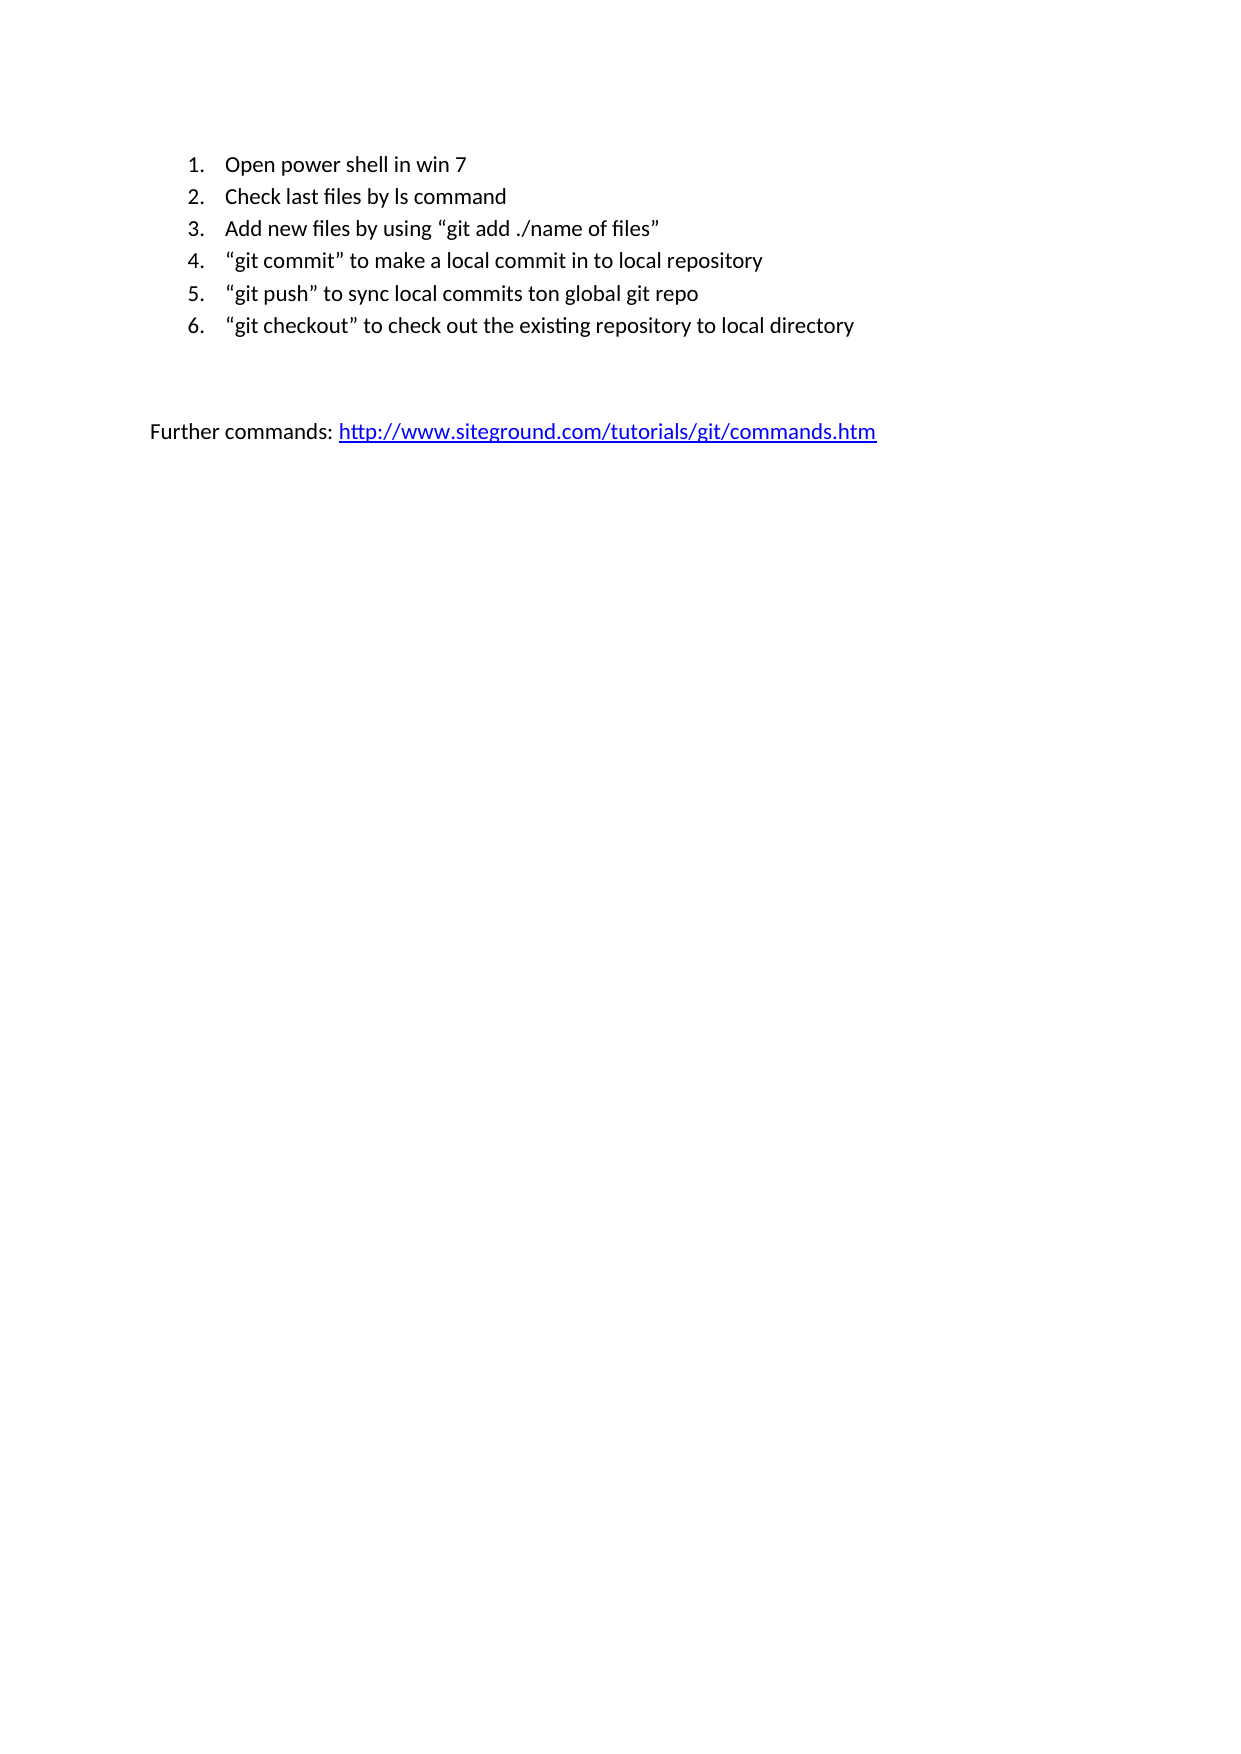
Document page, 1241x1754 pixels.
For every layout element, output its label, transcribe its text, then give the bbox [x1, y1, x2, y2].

text Further commands: http://www.siteground.com/tutorials/git/commands.htm [150, 417, 1090, 445]
list Add new files by using “git add ./name of files” [187, 214, 1090, 242]
list “git commit” to make a local commit in to local repository [187, 247, 1090, 274]
list Check last files by ls command [187, 182, 1090, 210]
list Open power shell in win 7 [187, 150, 1090, 178]
list “git checkout” to check out the existing repository to local directory [187, 311, 1090, 339]
list “git push” to sync local commits ton global git repo [187, 279, 1090, 307]
